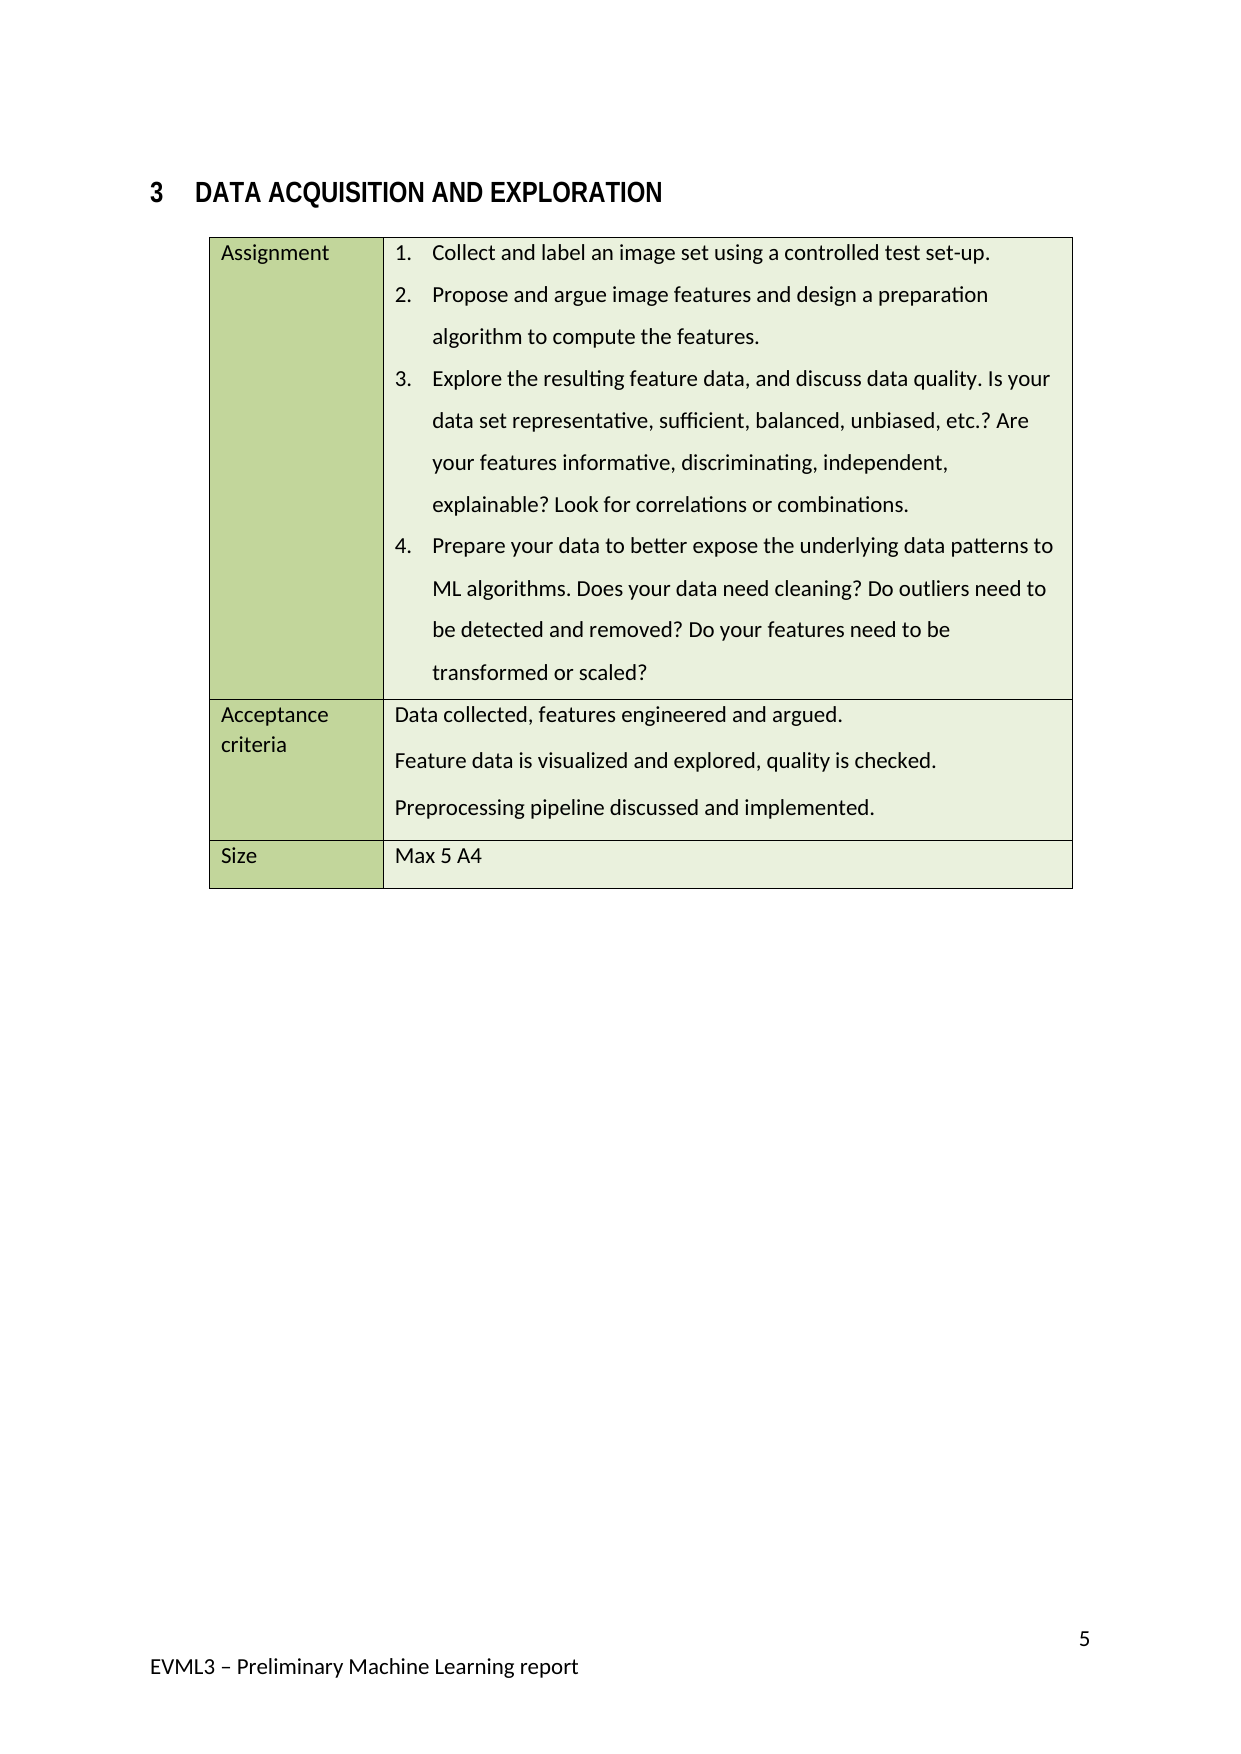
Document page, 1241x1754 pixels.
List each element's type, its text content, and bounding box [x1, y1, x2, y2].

subtitle Data acquisition and exploration [150, 175, 1090, 208]
table_cell Size [210, 841, 383, 888]
table_header Assignment [210, 238, 383, 699]
table_cell Data collected, features engineered and argued. Feature data is visualized and explored, quality is checked. Preprocessing pipeline discussed and implemented. [384, 700, 1072, 840]
table_cell Acceptance criteria [210, 700, 383, 840]
table_cell Max 5 A4 [384, 841, 1072, 888]
table_header Collect and label an image set using a controlled test set-up. Propose and argue image features and design a preparation algorithm to compute the features. Explore the resulting feature data, and discuss data quality. Is your data set representative, sufficient, balanced, unbiased, etc.? Are your features informative, discriminating, independent, explainable? Look for correlations or combinations. Prepare your data to better expose the underlying data patterns to ML algorithms. Does your data need cleaning? Do outliers need to be detected and removed? Do your features need to be transformed or scaled? [384, 238, 1072, 699]
